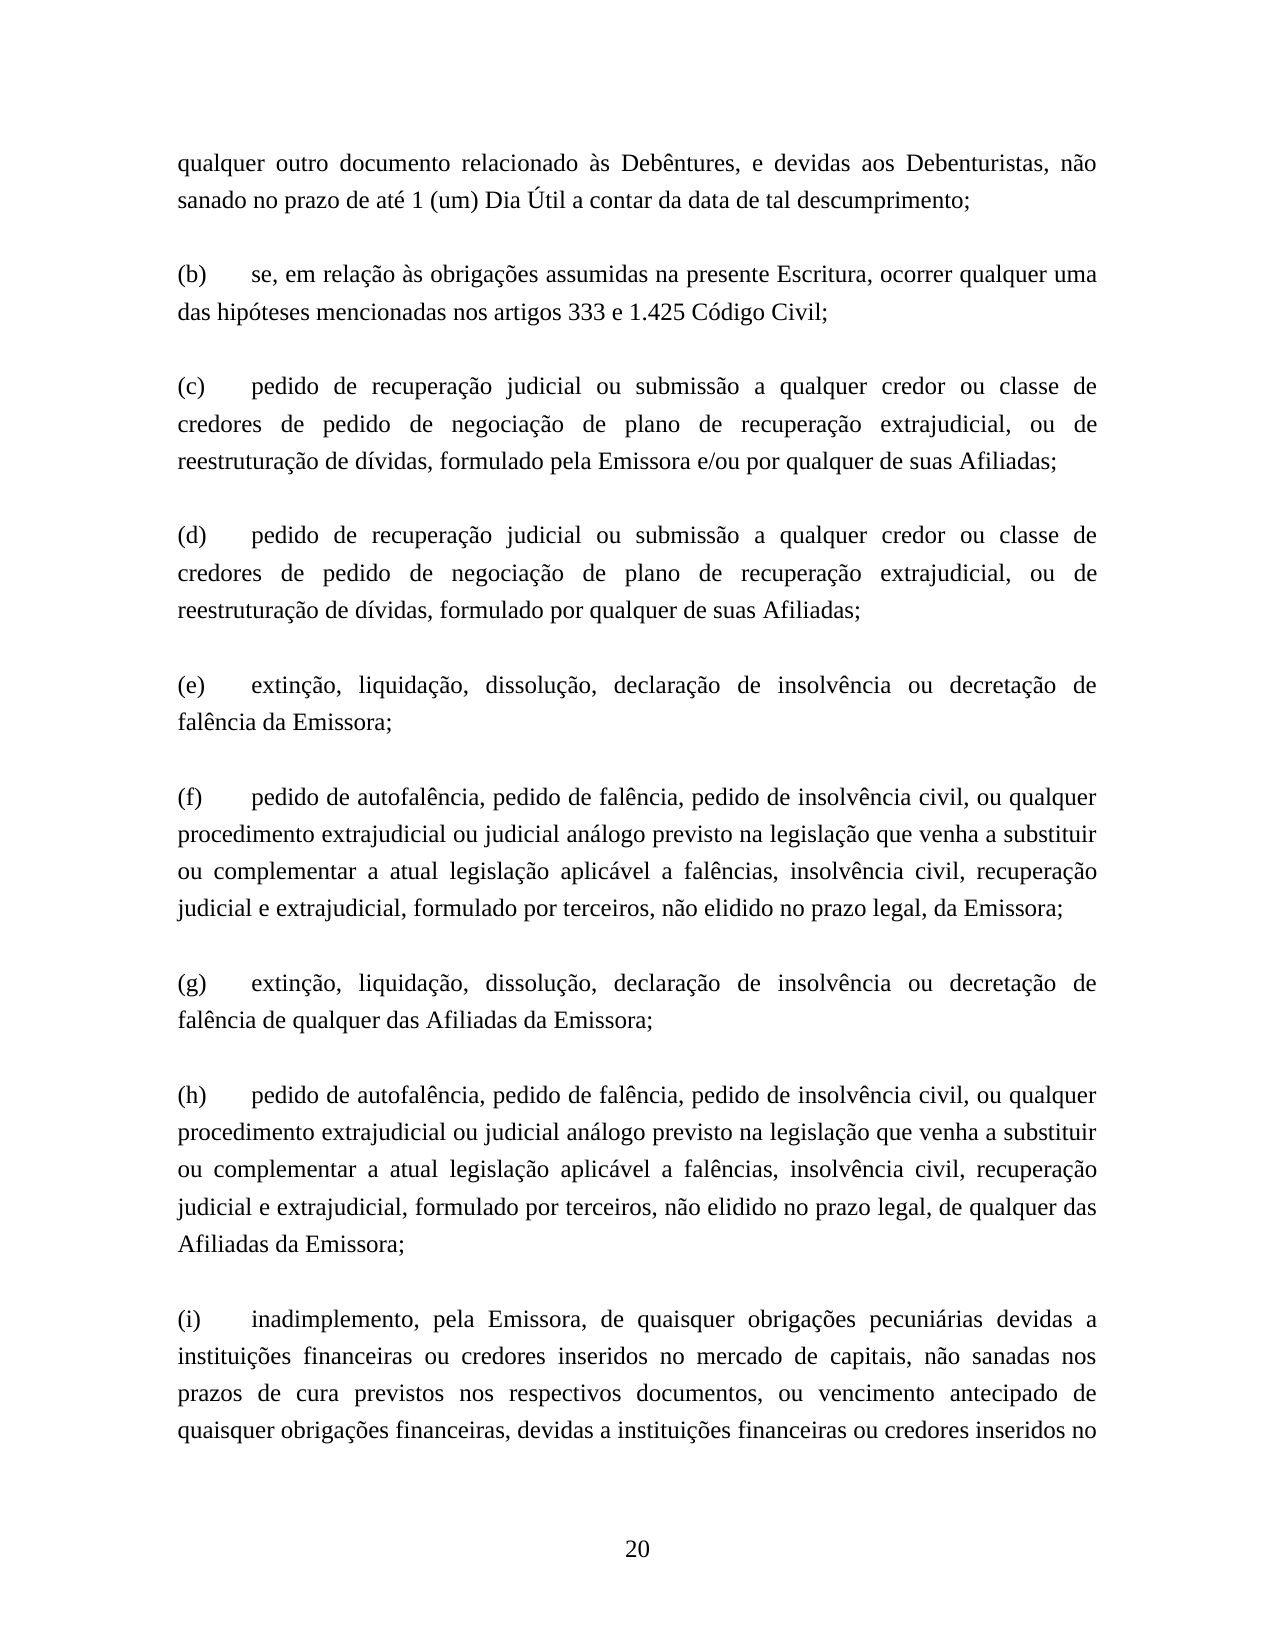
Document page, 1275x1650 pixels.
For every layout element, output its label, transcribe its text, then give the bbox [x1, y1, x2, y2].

list se, em relação às obrigações assumidas na presente Escritura, ocorrer qualquer uma das hipóteses mencionadas nos artigos 333 e 1.425 Código Civil; [177, 259, 1098, 326]
list extinção, liquidação, dissolução, declaração de insolvência ou decretação de falência de qualquer das Afiliadas da Emissora; [177, 968, 1098, 1034]
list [177, 1304, 1098, 1444]
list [177, 148, 1098, 214]
list pedido de recuperação judicial ou submissão a qualquer credor ou classe de credores de pedido de negociação de plano de recuperação extrajudicial, ou de reestruturação de dívidas, formulado pela Emissora e/ou por qualquer de suas Afiliadas; [177, 371, 1098, 475]
list pedido de autofalência, pedido de falência, pedido de insolvência civil, ou qualquer procedimento extrajudicial ou judicial análogo previsto na legislação que venha a substituir ou complementar a atual legislação aplicável a falências, insolvência civil, recuperação judicial e extrajudicial, formulado por terceiros, não elidido no prazo legal, de qualquer das Afiliadas da Emissora; [177, 1080, 1098, 1258]
list pedido de recuperação judicial ou submissão a qualquer credor ou classe de credores de pedido de negociação de plano de recuperação extrajudicial, ou de reestruturação de dívidas, formulado por qualquer de suas Afiliadas; [177, 521, 1098, 624]
list pedido de autofalência, pedido de falência, pedido de insolvência civil, ou qualquer procedimento extrajudicial ou judicial análogo previsto na legislação que venha a substituir ou complementar a atual legislação aplicável a falências, insolvência civil, recuperação judicial e extrajudicial, formulado por terceiros, não elidido no prazo legal, da Emissora; [177, 782, 1098, 922]
list extinção, liquidação, dissolução, declaração de insolvência ou decretação de falência da Emissora; [177, 670, 1098, 736]
